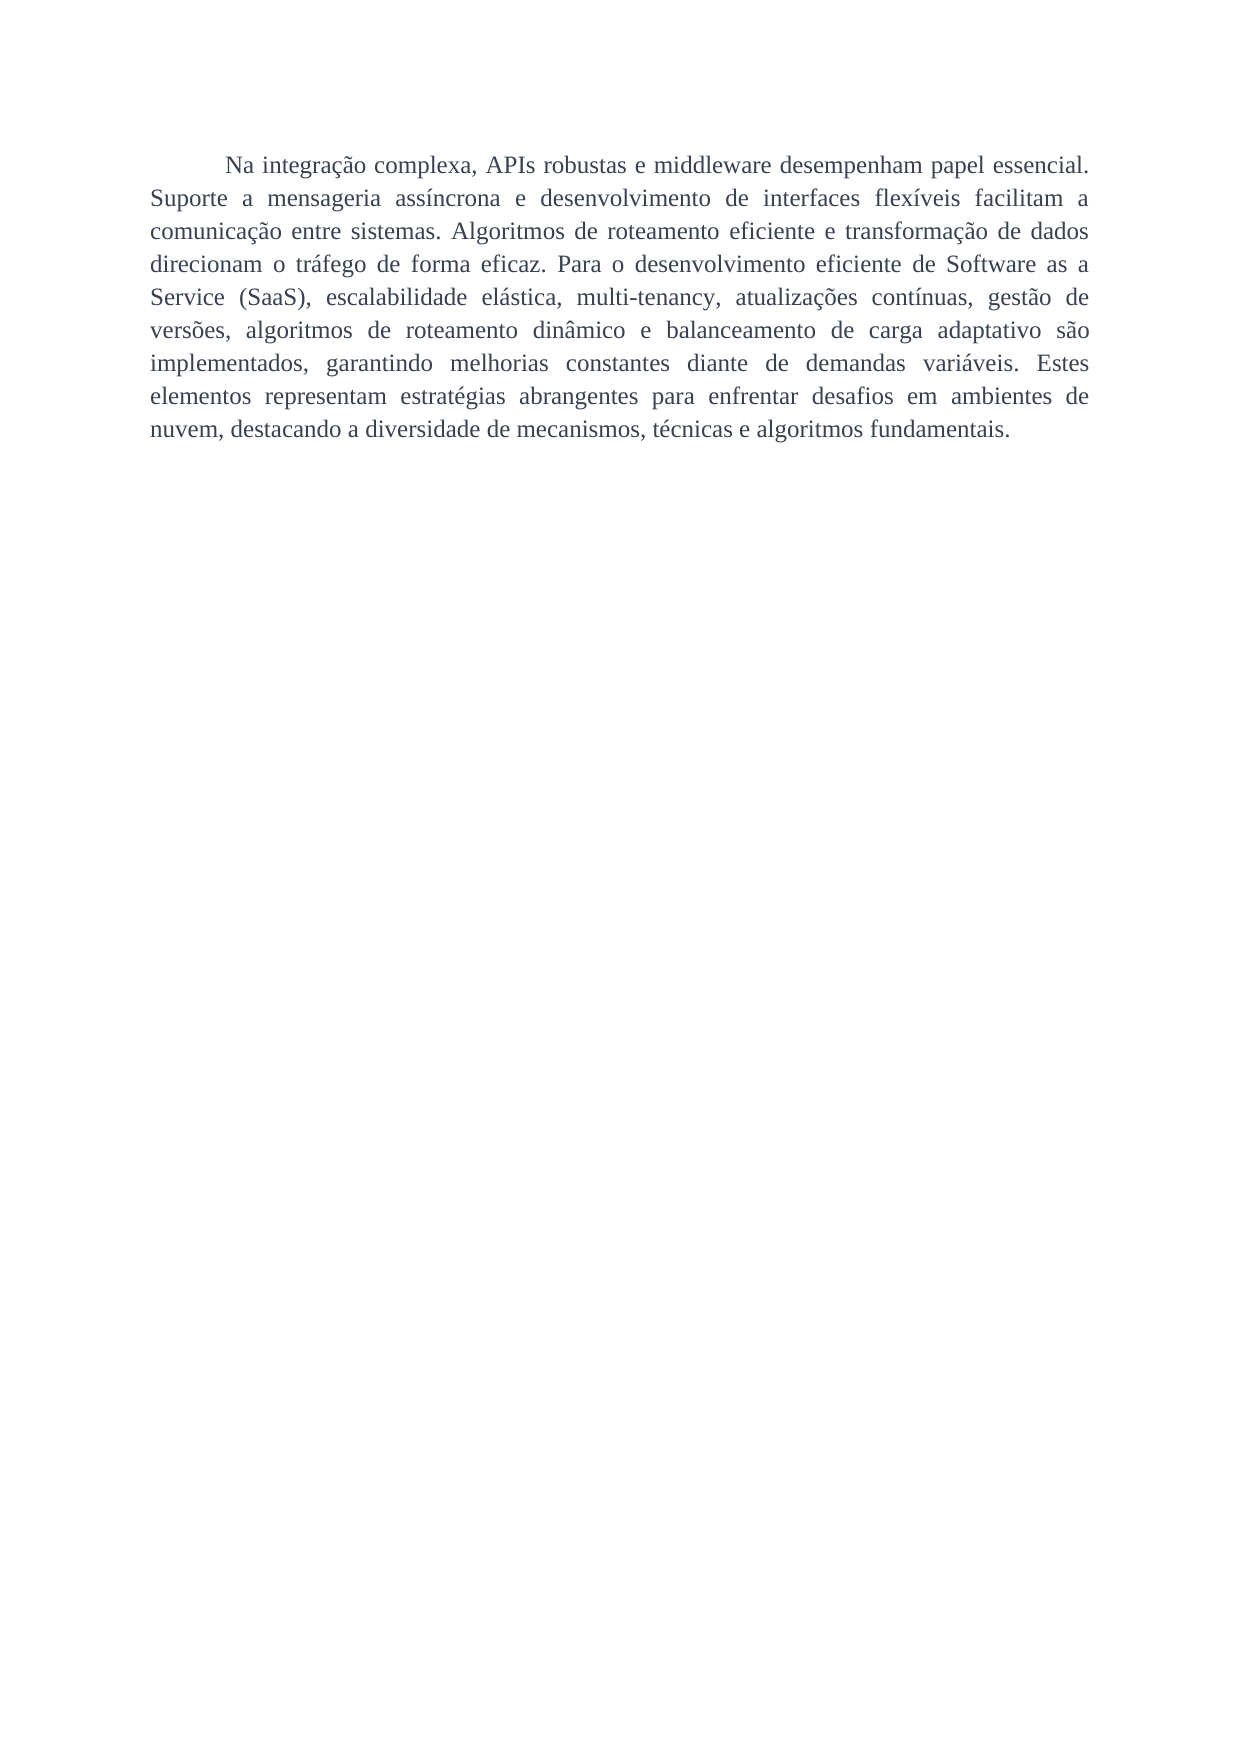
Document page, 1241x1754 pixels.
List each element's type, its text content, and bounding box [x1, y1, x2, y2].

text Na integração complexa, APIs robustas e middleware desempenham papel essencial. Suporte a mensageria assíncrona e desenvolvimento de interfaces flexíveis facilitam a comunicação entre sistemas. Algoritmos de roteamento eficiente e transformação de dados direcionam o tráfego de forma eficaz. Para o desenvolvimento eficiente de Software as a Service (SaaS), escalabilidade elástica, multi-tenancy, atualizações contínuas, gestão de versões, algoritmos de roteamento dinâmico e balanceamento de carga adaptativo são implementados, garantindo melhorias constantes diante de demandas variáveis. Estes elementos representam estratégias abrangentes para enfrentar desafios em ambientes de nuvem, destacando a diversidade de mecanismos, técnicas e algoritmos fundamentais. [150, 150, 1090, 443]
